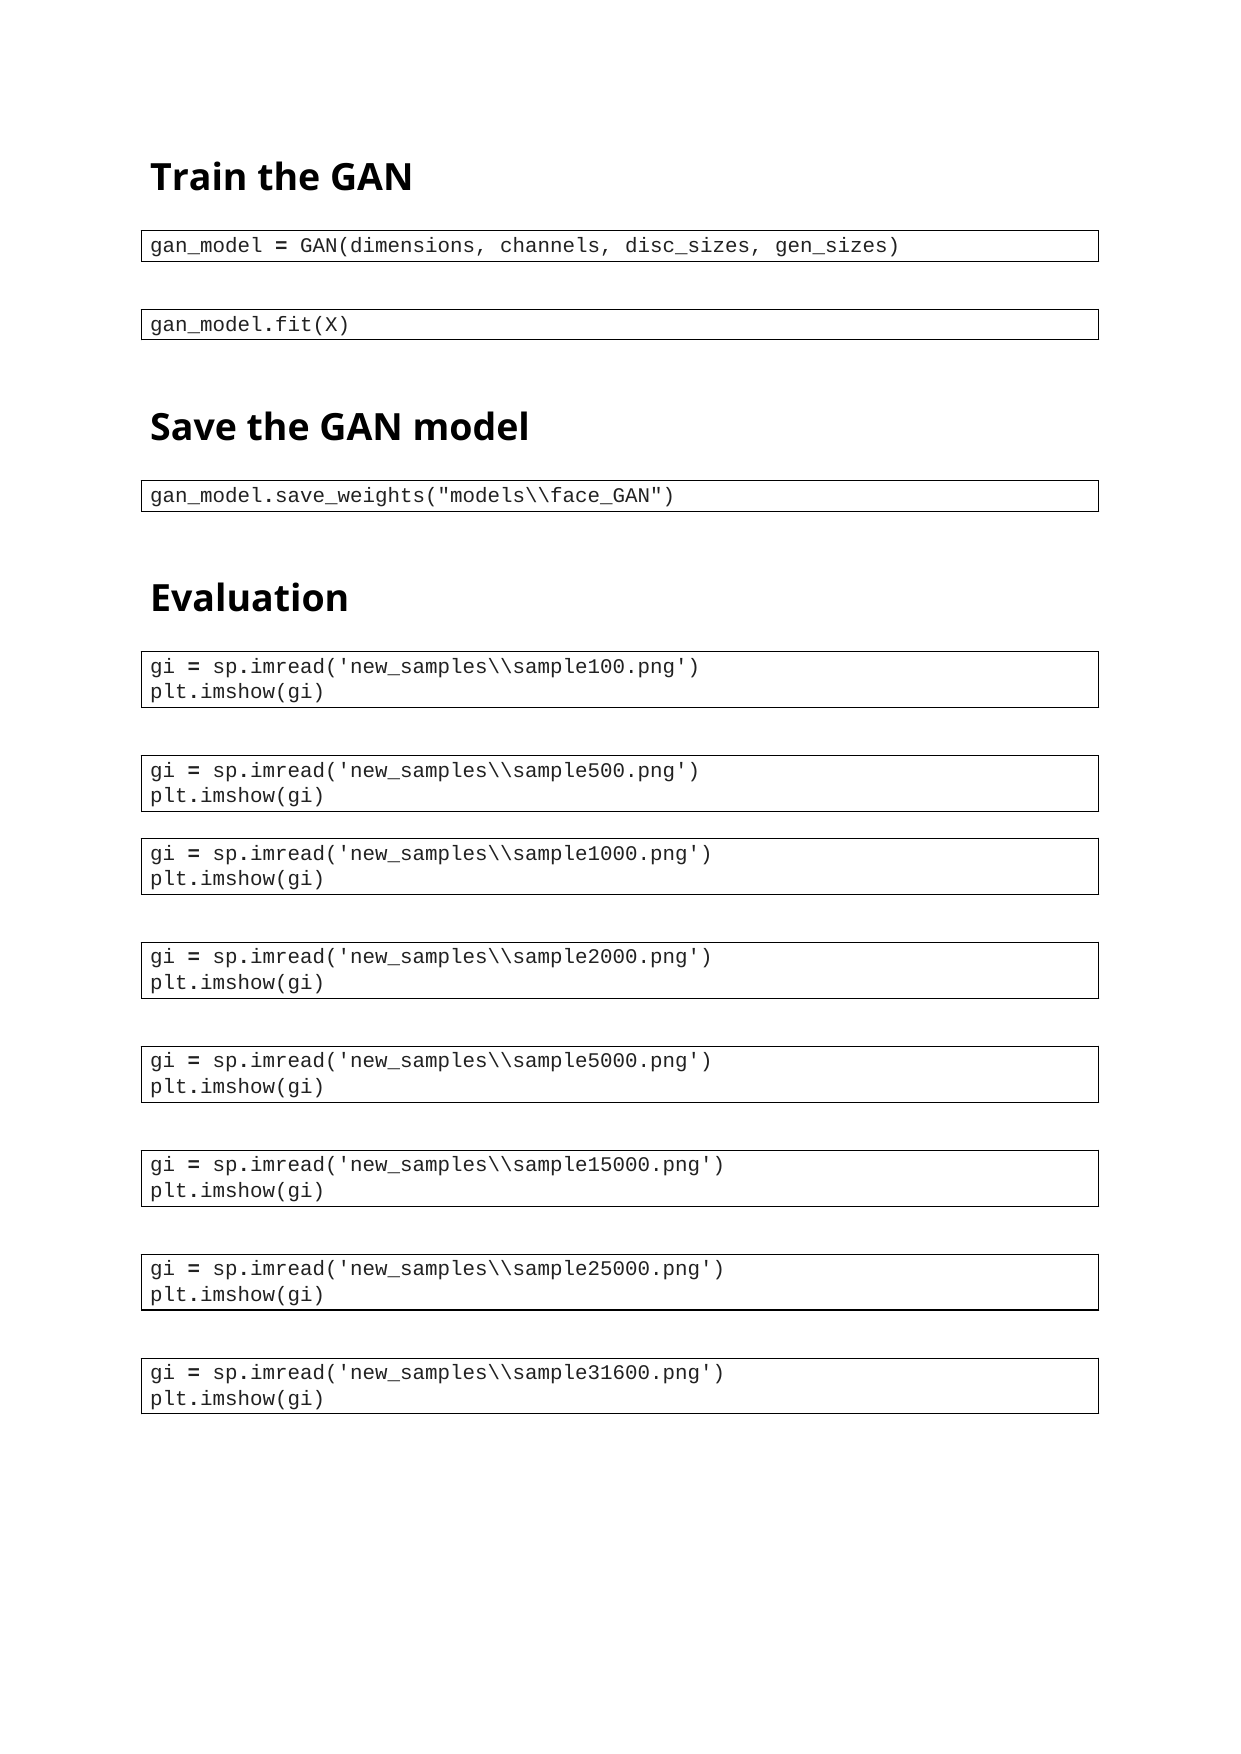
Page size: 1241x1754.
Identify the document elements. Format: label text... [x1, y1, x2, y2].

text gi = sp.imread('new_samples\\sample2000.png') [142, 943, 1098, 967]
text gan_model = GAN(dimensions, channels, disc_sizes, gen_sizes) [142, 231, 1098, 261]
text gi = sp.imread('new_samples\\sample500.png') [142, 756, 1098, 781]
text plt.imshow(gi) [142, 863, 1098, 894]
text plt.imshow(gi) [142, 1071, 1098, 1102]
text plt.imshow(gi) [142, 1383, 1098, 1413]
text gi = sp.imread('new_samples\\sample31600.png') [142, 1359, 1098, 1383]
text plt.imshow(gi) [142, 1175, 1098, 1206]
text gan_model.fit(X) [142, 310, 1098, 339]
text plt.imshow(gi) [142, 967, 1098, 998]
text plt.imshow(gi) [142, 1279, 1098, 1309]
text gi = sp.imread('new_samples\\sample100.png') [142, 652, 1098, 677]
text gi = sp.imread('new_samples\\sample5000.png') [142, 1047, 1098, 1071]
text gan_model.save_weights("models\\face_GAN") [142, 481, 1098, 511]
text gi = sp.imread('new_samples\\sample25000.png') [142, 1255, 1098, 1279]
subtitle Train the GAN [150, 150, 1090, 201]
subtitle Evaluation [150, 571, 1090, 622]
text plt.imshow(gi) [142, 677, 1098, 707]
subtitle Save the GAN model [150, 400, 1090, 451]
text plt.imshow(gi) [142, 781, 1098, 811]
text gi = sp.imread('new_samples\\sample15000.png') [142, 1151, 1098, 1175]
text gi = sp.imread('new_samples\\sample1000.png') [142, 839, 1098, 863]
